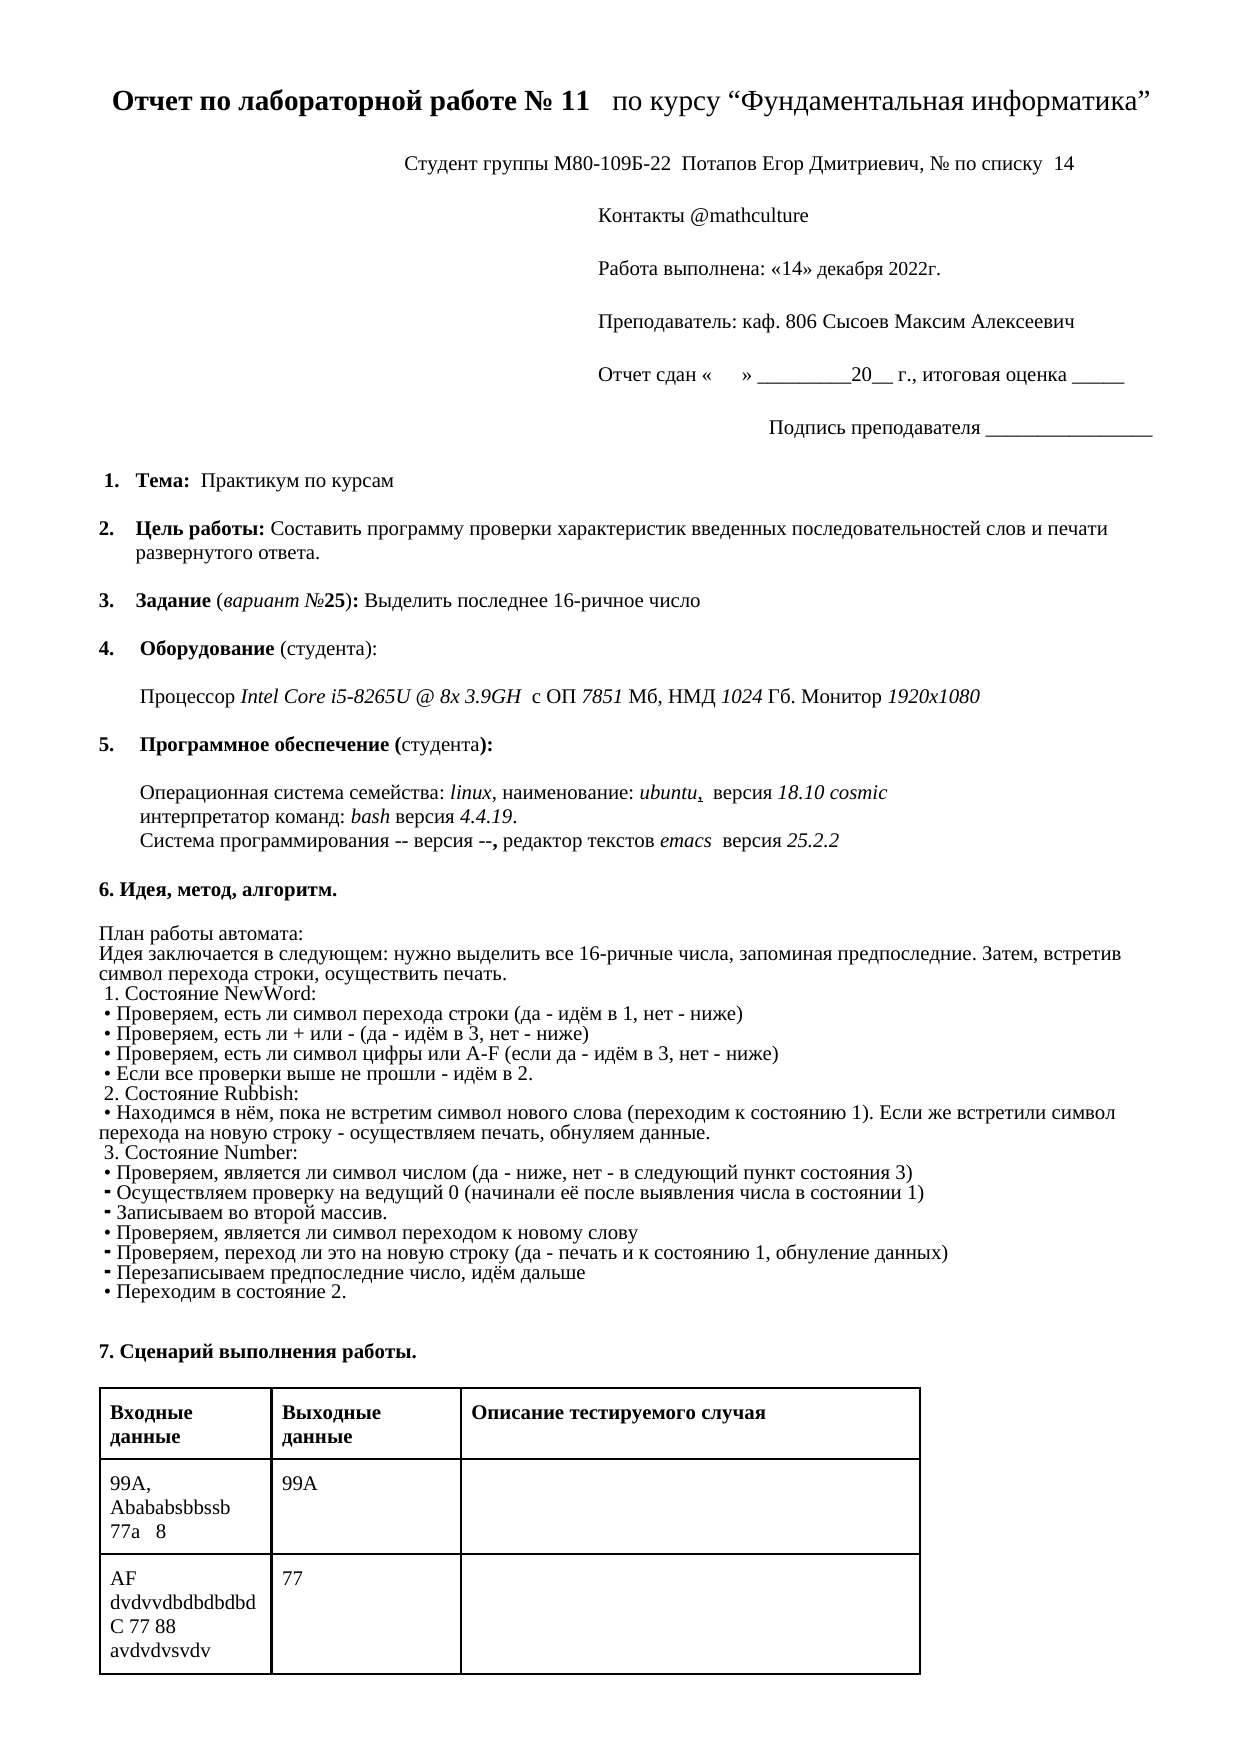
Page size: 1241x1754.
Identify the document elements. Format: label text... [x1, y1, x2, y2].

text • Проверяем, является ли символ переходом к новому слову [98, 1223, 1156, 1243]
text • Если все проверки выше не прошли - идём в 2. [98, 1064, 1156, 1084]
text ⁃ Проверяем, переход ли это на новую строку (да - печать и к состоянию 1, обнуление данных) [98, 1243, 1156, 1263]
text • Проверяем, является ли символ числом (да - ниже, нет - в следующий пункт состояния 3) [98, 1164, 1156, 1184]
text 3. Состояние Number: [98, 1144, 1156, 1164]
text • Проверяем, есть ли символ перехода строки (да - идём в 1, нет - ниже) [98, 1004, 1156, 1024]
table_header Описание тестируемого случая [462, 1389, 919, 1458]
text • Находимся в нём, пока не встретим символ нового слова (переходим к состоянию 1). Если же встретили символ перехода на новую строку - осуществляем печать, обнуляем данные. [98, 1104, 1156, 1144]
text Процессор Intel Core i5-8265U @ 8x 3.9GH с ОП 7851 Мб, НМД 1024 Гб. Монитор 1920x1080 [139, 684, 1156, 708]
text интерпретатор команд: bash версия 4.4.19. [139, 804, 1156, 828]
text Работа выполнена: «14» декабря 2022г. [598, 256, 1156, 280]
table_header Входные данные [101, 1389, 270, 1458]
list Тема: Практикум по курсам [104, 467, 1156, 492]
list Оборудование (студента): [98, 636, 1156, 660]
table_cell [462, 1460, 919, 1553]
table_cell [462, 1555, 919, 1672]
text Подпись преподавателя ________________ [769, 415, 1156, 439]
text 1. Состояние NewWord: [98, 984, 1156, 1004]
list Задание (вариант №25): Выделить последнее 16-ричное число [98, 588, 1156, 612]
text Система программирования -- версия --, редактор текстов emacs версия 25.2.2 [139, 828, 1156, 852]
text • Проверяем, есть ли + или - (да - идём в 3, нет - ниже) [98, 1024, 1156, 1044]
text План работы автомата: [98, 925, 1156, 945]
text Студент группы М80-109Б-22 Потапов Егор Дмитриевич, № по списку 14 [404, 151, 1156, 175]
text Операционная система семейства: linux, наименование: ubuntu, версия 18.10 cosmic [139, 780, 1156, 804]
text ⁃ Записываем во второй массив. [98, 1203, 1156, 1223]
text Идея заключается в следующем: нужно выделить все 16-ричные числа, запоминая предпоследние. Затем, встретив символ перехода строки, осуществить печать. [98, 945, 1156, 984]
text ⁃ Перезаписываем предпоследние число, идём дальше [98, 1263, 1156, 1283]
text 2. Состояние Rubbish: [98, 1084, 1156, 1104]
text ⁃ Осуществляем проверку на ведущий 0 (начинали её после выявления числа в состоянии 1) [98, 1184, 1156, 1203]
text Контакты @mathculture [598, 203, 1156, 227]
list Цель работы: Составить программу проверки характеристик введенных последовательностей слов и печати развернутого ответа. [98, 516, 1156, 564]
text Преподаватель: каф. 806 Сысоев Максим Алексеевич [598, 309, 1156, 333]
text 6. Идея, метод, алгоритм. [98, 879, 1131, 901]
text Отчет сдан « » _________20__ г., итоговая оценка _____ [598, 362, 1156, 386]
text Отчет по лабораторной работе № 11 по курсу “Фундаментальная информатика” [98, 83, 1156, 117]
table_cell 99A, Abababsbbssb 77a 8 [101, 1460, 270, 1553]
table_header Выходные данные [273, 1389, 460, 1458]
text • Проверяем, есть ли символ цифры или A-F (если да - идём в 3, нет - ниже) [98, 1044, 1156, 1064]
text • Переходим в состояние 2. [98, 1283, 1156, 1303]
list Программное обеспечение (студента): [98, 732, 1156, 756]
table_cell 77 [273, 1555, 460, 1672]
table_cell AF dvdvvdbdbdbdbd C 77 88 avdvdvsvdv [101, 1555, 270, 1672]
text 7. Сценарий выполнения работы. [98, 1341, 1156, 1363]
table_cell 99A [273, 1460, 460, 1553]
